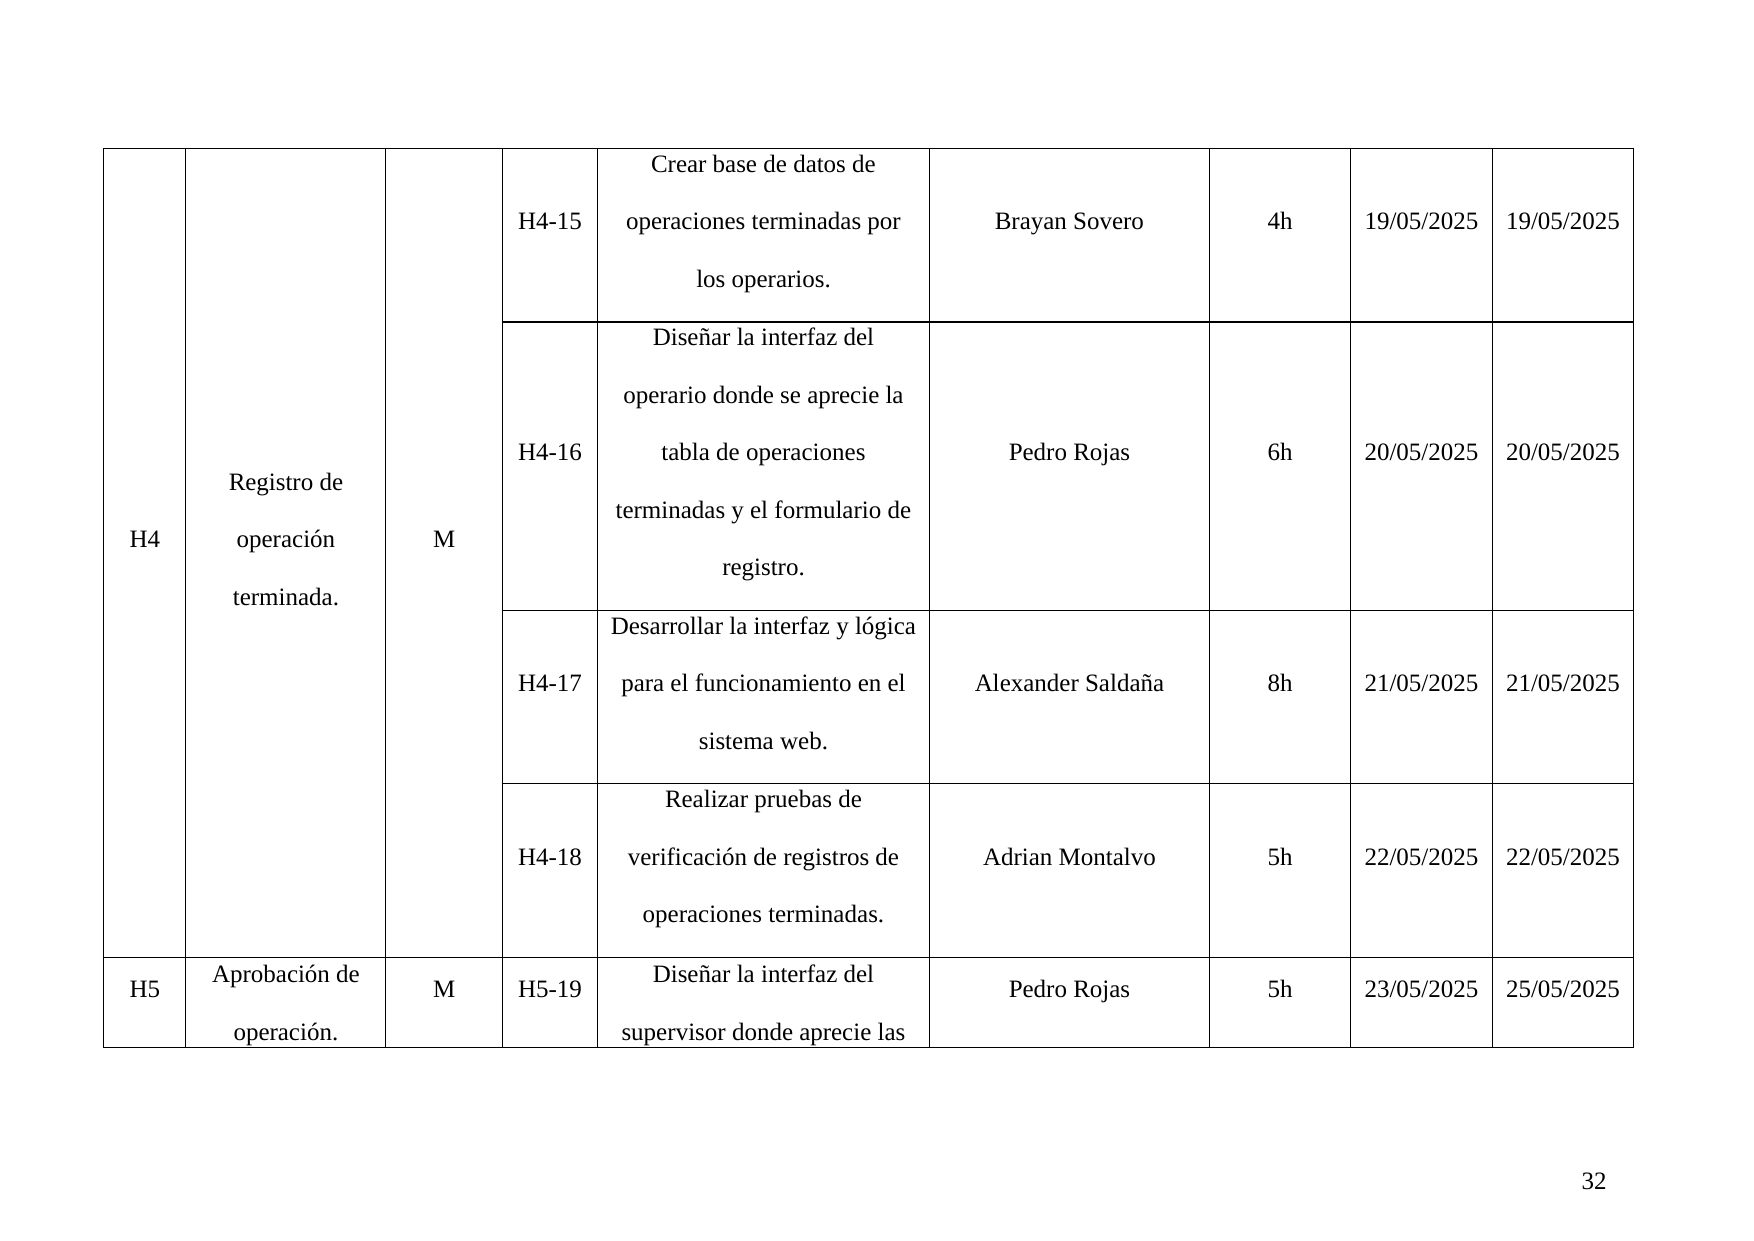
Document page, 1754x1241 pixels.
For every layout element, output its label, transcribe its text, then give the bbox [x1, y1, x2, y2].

table_cell H4-17 [503, 611, 597, 783]
table_cell 19/05/2025 [1351, 149, 1492, 321]
table_cell 19/05/2025 [1493, 149, 1633, 321]
table_cell Pedro Rojas [930, 323, 1209, 610]
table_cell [598, 958, 929, 1047]
table_cell 5h [1210, 784, 1350, 957]
table_cell Realizar pruebas de verificación de registros de operaciones terminadas. [598, 784, 929, 957]
table_cell 22/05/2025 [1493, 784, 1633, 957]
table_cell H5-19 [503, 958, 597, 1047]
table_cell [186, 958, 385, 1047]
table_cell 21/05/2025 [1351, 611, 1492, 783]
table_cell 6h [1210, 323, 1350, 610]
table_cell H4 [104, 149, 185, 957]
table_cell H4-15 [503, 149, 597, 321]
table_cell 25/05/2025 [1493, 958, 1633, 1047]
table_cell 20/05/2025 [1493, 323, 1633, 610]
table_cell 8h [1210, 611, 1350, 783]
table_cell Desarrollar la interfaz y lógica para el funcionamiento en el sistema web. [598, 611, 929, 783]
table_cell Crear base de datos de operaciones terminadas por los operarios. [598, 149, 929, 321]
table_cell Adrian Montalvo [930, 784, 1209, 957]
table_cell M [386, 958, 502, 1047]
table_cell H4-18 [503, 784, 597, 957]
table_cell Alexander Saldaña [930, 611, 1209, 783]
table_cell 5h [1210, 958, 1350, 1047]
table_cell 23/05/2025 [1351, 958, 1492, 1047]
table_cell 4h [1210, 149, 1350, 321]
table_cell 22/05/2025 [1351, 784, 1492, 957]
table_cell Diseñar la interfaz del operario donde se aprecie la tabla de operaciones terminadas y el formulario de registro. [598, 323, 929, 610]
table_cell H5 [104, 958, 185, 1047]
table_cell M [386, 149, 502, 957]
table_cell Brayan Sovero [930, 149, 1209, 321]
table_cell 20/05/2025 [1351, 323, 1492, 610]
table_cell 21/05/2025 [1493, 611, 1633, 783]
table_cell H4-16 [503, 323, 597, 610]
table_cell Pedro Rojas [930, 958, 1209, 1047]
table_cell Registro de operación terminada. [186, 149, 385, 957]
